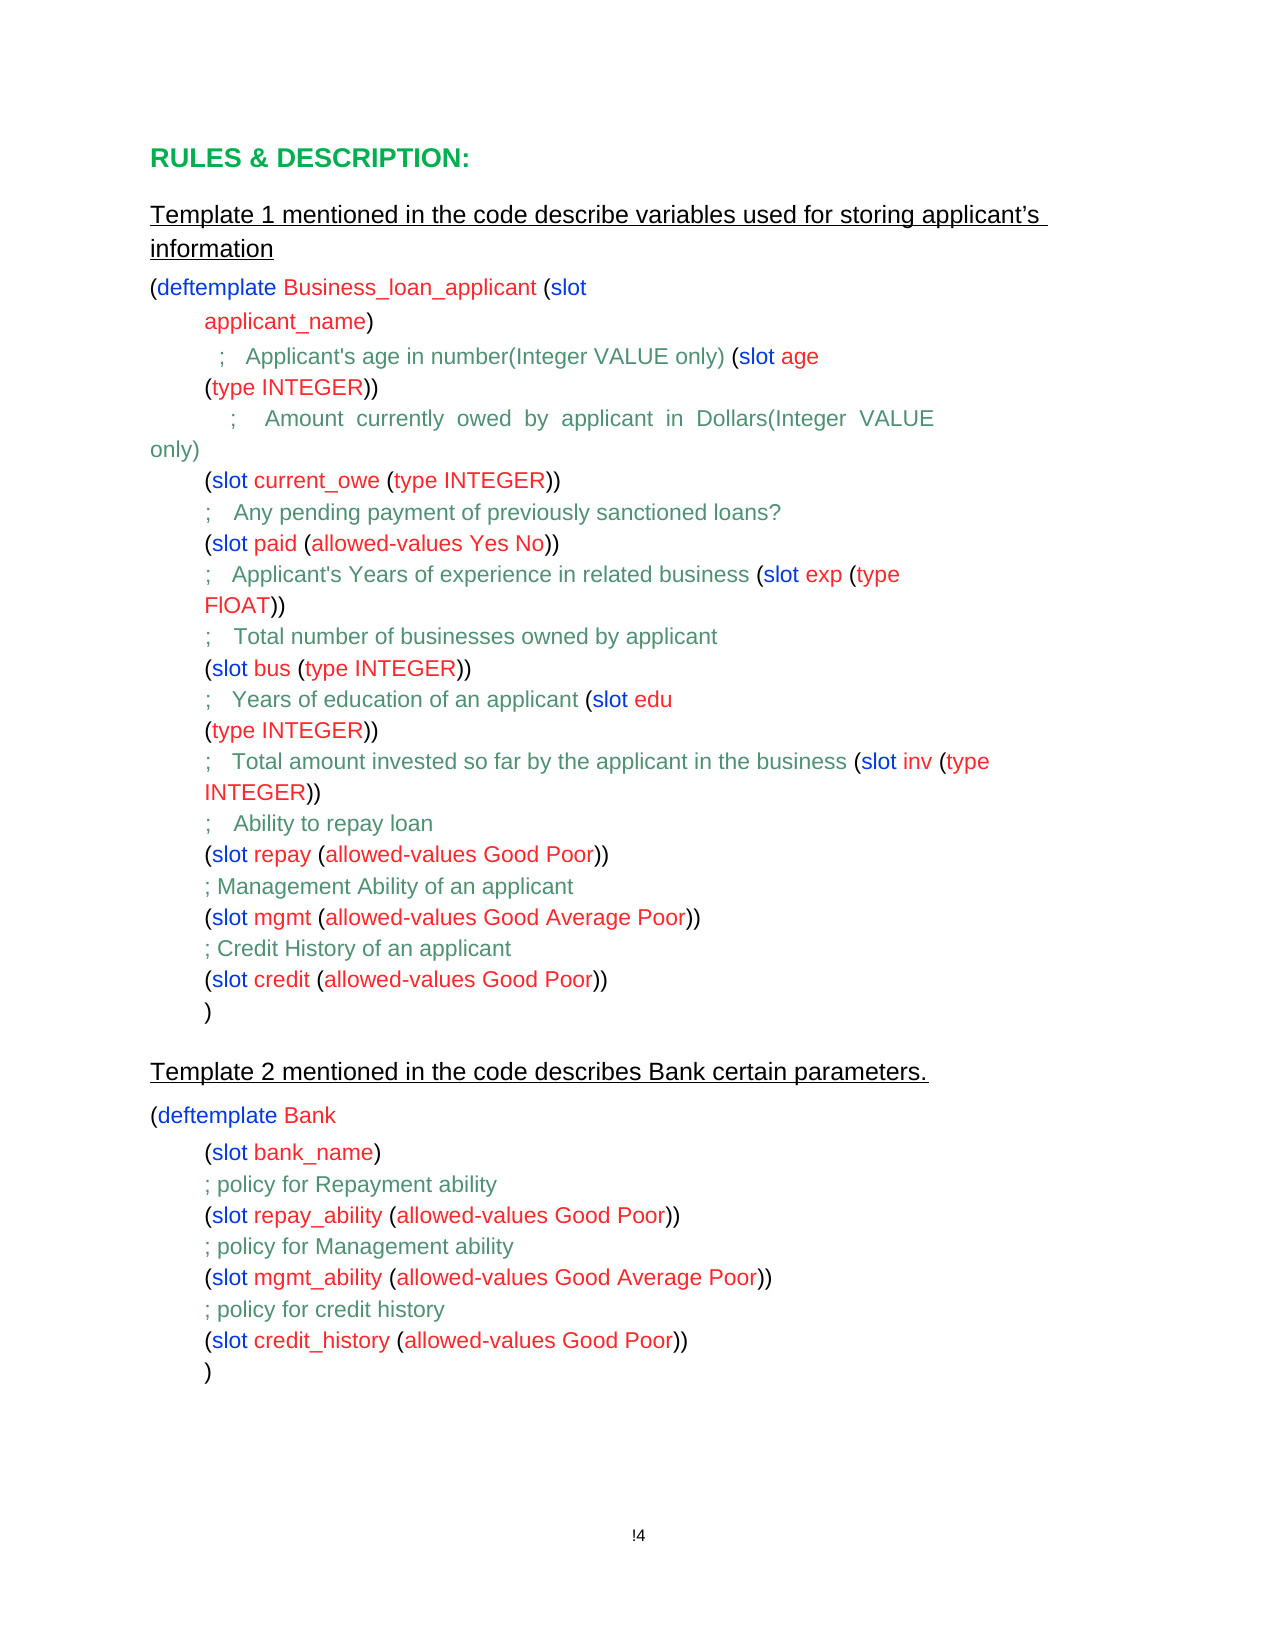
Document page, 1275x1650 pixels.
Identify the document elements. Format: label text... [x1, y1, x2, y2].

text (slot current_owe (type INTEGER)) [204, 467, 1125, 494]
text (slot paid (allowed-values Yes No)) [204, 530, 1125, 556]
text (slot repay_ability (allowed-values Good Poor)) [204, 1202, 1125, 1228]
text ; Credit History of an applicant [204, 935, 1125, 961]
text ) [204, 1358, 1125, 1384]
text Template 2 mentioned in the code describes Bank certain parameters. [150, 1057, 1125, 1085]
text (slot bank_name) [204, 1139, 1125, 1166]
list Any pending payment of previously sanctioned loans? [205, 498, 1125, 525]
text !4 [150, 1526, 1127, 1545]
text ; policy for credit history [204, 1296, 1125, 1322]
text (slot credit_history (allowed-values Good Poor)) [204, 1327, 1125, 1353]
list Applicant's Years of experience in related business (slot exp (type FlOAT)) [204, 561, 933, 618]
list Amount currently owed by applicant in Dollars(Integer VALUE [230, 405, 1125, 431]
text ; policy for Repayment ability [204, 1171, 1125, 1197]
text ; Management Ability of an applicant [204, 873, 1125, 899]
text (deftemplate Bank [150, 1102, 1125, 1128]
text (deftemplate Business_loan_applicant (slot applicant_name) [149, 274, 646, 334]
text (slot repay (allowed-values Good Poor)) [204, 841, 1125, 868]
text ) [204, 998, 1125, 1024]
text only) [150, 436, 1125, 462]
text Template 1 mentioned in the code describe variables used for storing applicant’s information [150, 200, 1125, 262]
text (slot bus (type INTEGER)) [204, 654, 1125, 681]
list Applicant's age in number(Integer VALUE only) (slot age (type INTEGER)) [204, 343, 864, 400]
text (slot mgmt (allowed-values Good Average Poor)) [204, 904, 1125, 930]
text ; policy for Management ability [204, 1233, 1125, 1259]
list Ability to repay loan [205, 810, 1125, 836]
list Total number of businesses owned by applicant [205, 623, 1125, 649]
text (slot credit (allowed-values Good Poor)) [204, 966, 1125, 993]
list Total amount invested so far by the applicant in the business (slot inv (type INTEGER)) [204, 748, 1071, 805]
text (slot mgmt_ability (allowed-values Good Average Poor)) [204, 1264, 1125, 1291]
text RULES & DESCRIPTION: [150, 142, 1125, 173]
list Years of education of an applicant (slot edu (type INTEGER)) [204, 686, 700, 743]
